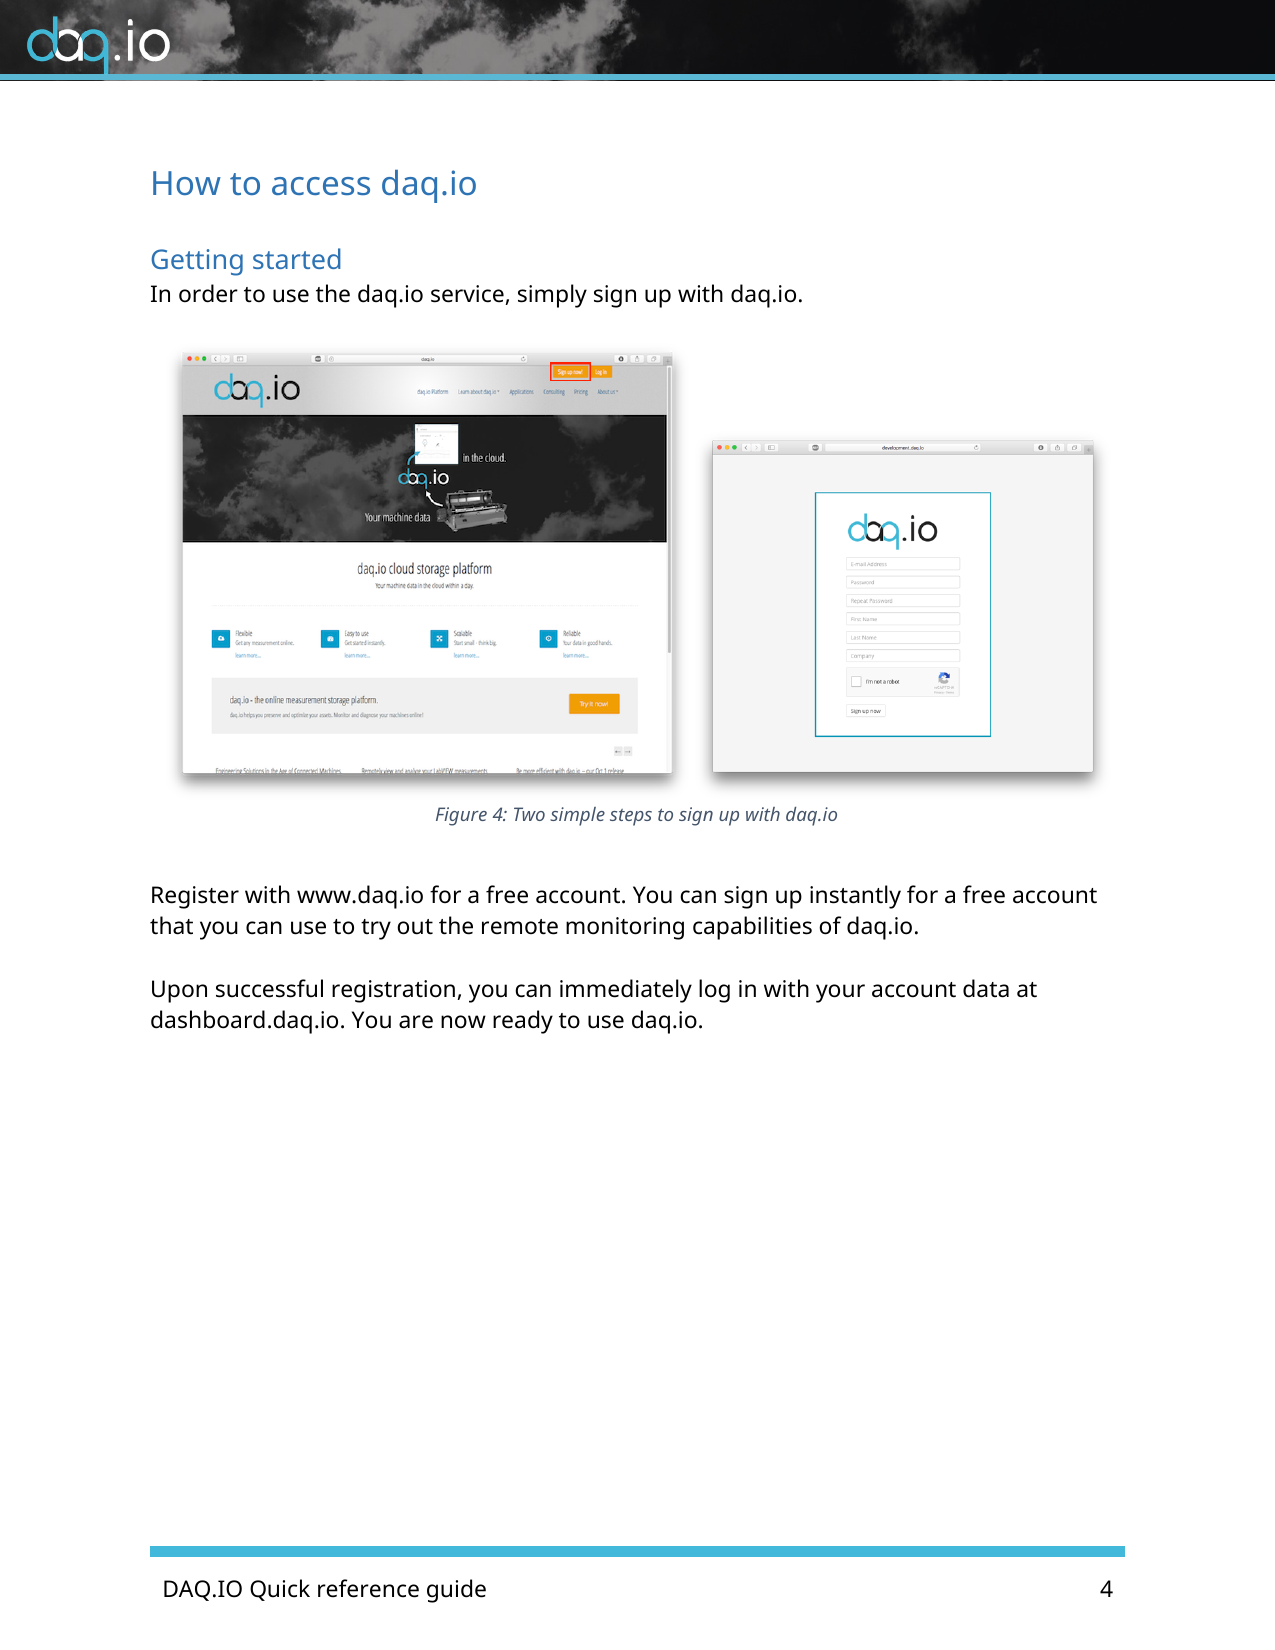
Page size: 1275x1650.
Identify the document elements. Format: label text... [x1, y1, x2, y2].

picture [162, 340, 1113, 802]
subtitle How to access daq.io [150, 160, 1125, 205]
picture [0, 0, 1275, 75]
subtitle Getting started [150, 241, 1125, 278]
text Upon successful registration, you can immediately log in with your account data at dashboard.daq.io. You are now ready to use daq.io. [150, 973, 1125, 1035]
text Figure 4: Two simple steps to sign up with daq.io [150, 801, 1125, 827]
text In order to use the daq.io service, simply sign up with daq.io. [150, 278, 1125, 309]
text Register with www.daq.io for a free account. You can sign up instantly for a free account that you can use to try out the remote monitoring capabilities of daq.io. [150, 879, 1125, 941]
